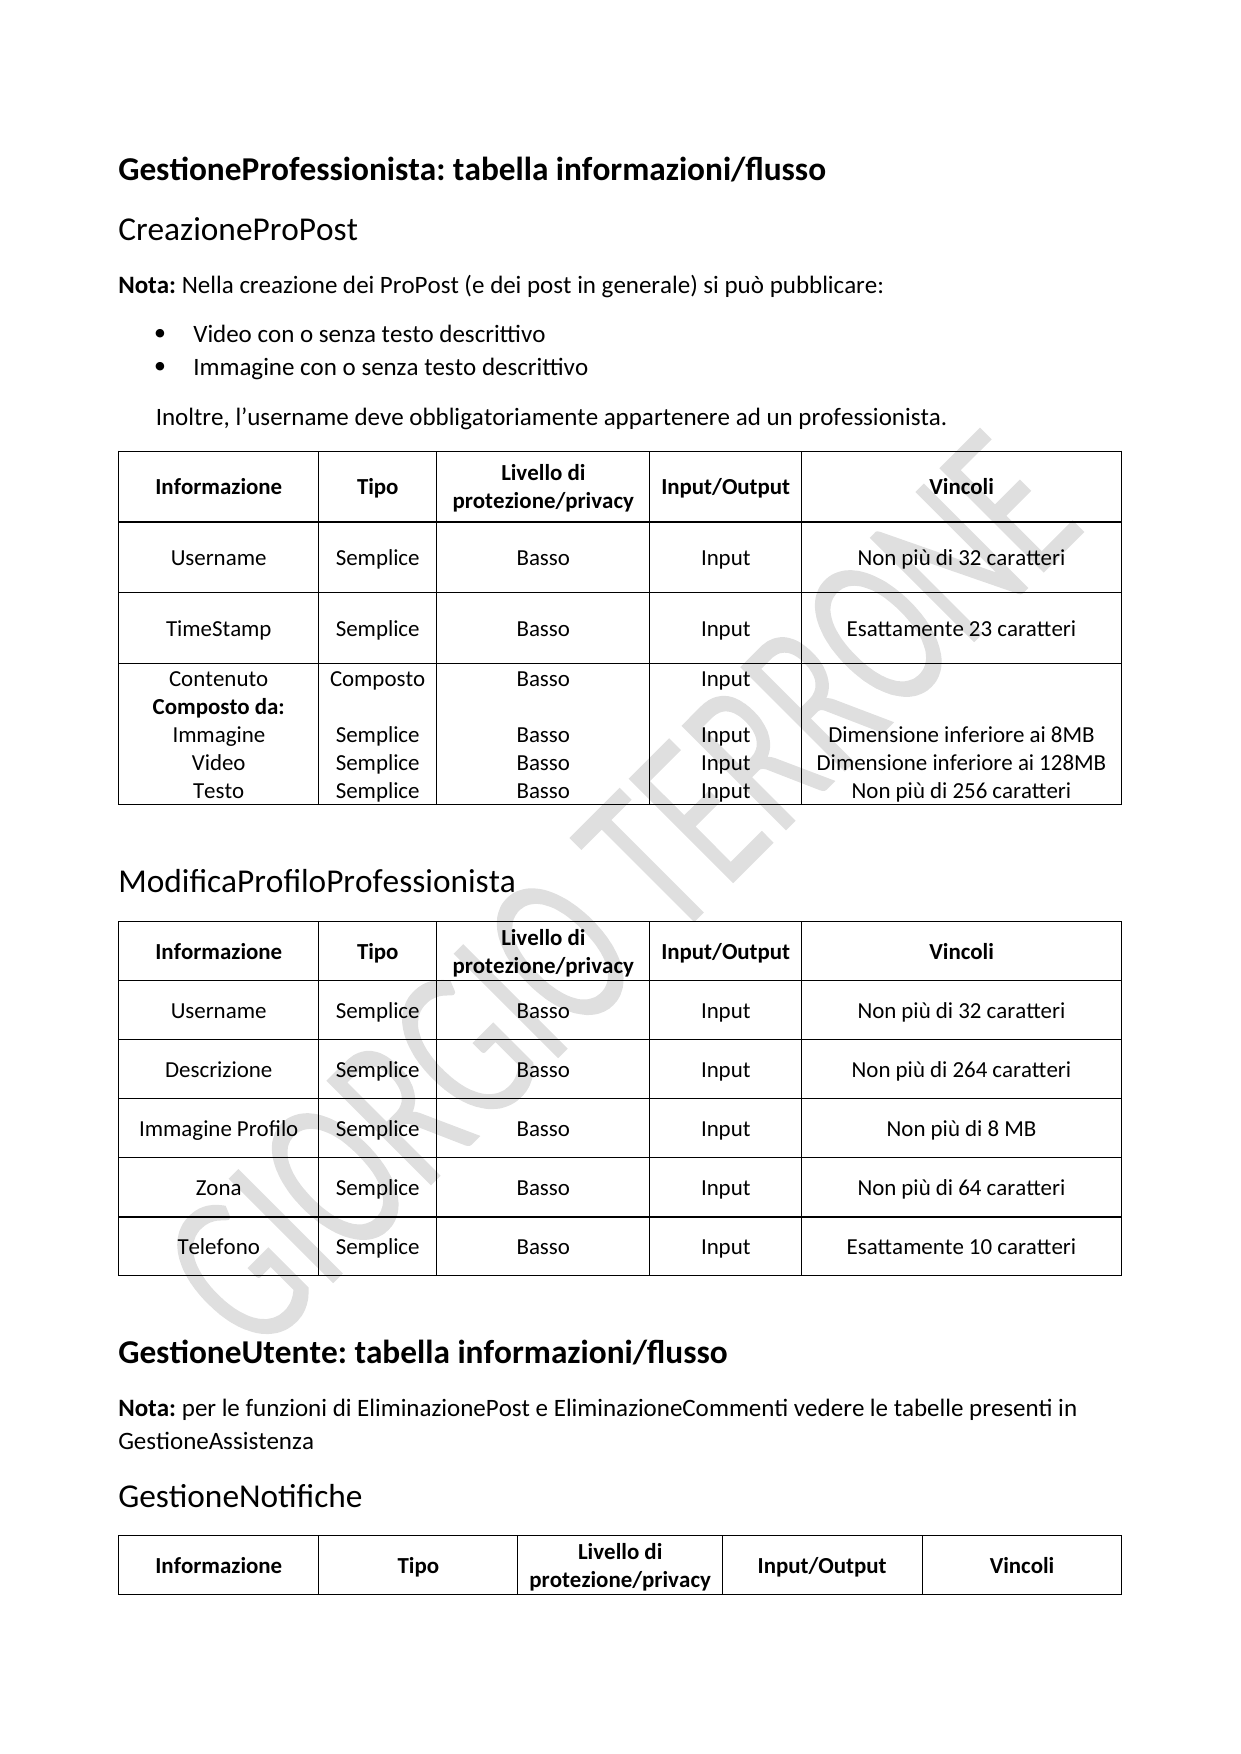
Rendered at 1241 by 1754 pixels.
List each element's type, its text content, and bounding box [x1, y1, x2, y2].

table_header Tipo [319, 452, 436, 521]
table_header Vincoli [802, 452, 1121, 521]
table_header Livello di protezione/privacy [518, 1536, 722, 1594]
list Video con o senza testo descrittivo [156, 318, 1122, 349]
table_header Input/Output [650, 922, 801, 980]
table_cell Esattamente 10 caratteri [802, 1218, 1121, 1275]
text Inoltre, l’username deve obbligatoriamente appartenere ad un professionista. [156, 401, 1122, 432]
table_cell Username [119, 523, 318, 592]
table_cell Input [650, 1158, 801, 1216]
table_cell Non più di 264 caratteri [802, 1040, 1121, 1098]
table_cell Basso Basso Basso Basso [437, 664, 649, 804]
table_cell Input Input Input Input [650, 664, 801, 804]
table_header Informazione [119, 922, 318, 980]
table_cell Immagine Profilo [119, 1099, 318, 1157]
table_cell Input [650, 593, 801, 663]
table_cell Username [119, 981, 318, 1039]
table_cell Contenuto Composto da: Immagine Video Testo [119, 664, 318, 804]
table_cell Dimensione inferiore ai 8MB Dimensione inferiore ai 128MB Non più di 256 caratteri [802, 664, 1121, 804]
text GestioneNotifiche [118, 1475, 1122, 1515]
list Immagine con o senza testo descrittivo [156, 351, 1122, 382]
table_cell Input [650, 1099, 801, 1157]
table_cell Basso [437, 1218, 649, 1275]
text Nota: per le funzioni di EliminazionePost e EliminazioneCommenti vedere le tabelle presenti in GestioneAssistenza [118, 1392, 1122, 1456]
table_header Vincoli [923, 1536, 1121, 1594]
table_cell Semplice [319, 1040, 436, 1098]
table_cell Semplice [319, 1099, 436, 1157]
table_header Livello di protezione/privacy [437, 452, 649, 521]
table_cell Basso [437, 1158, 649, 1216]
table_cell Input [650, 1218, 801, 1275]
table_cell TimeStamp [119, 593, 318, 663]
table_cell Basso [437, 1099, 649, 1157]
table_cell Semplice [319, 593, 436, 663]
table_header Informazione [119, 452, 318, 521]
table_cell Semplice [319, 1218, 436, 1275]
table_cell Zona [119, 1158, 318, 1216]
table_cell Semplice [319, 981, 436, 1039]
table_cell Non più di 32 caratteri [802, 523, 1121, 592]
table_cell Input [650, 523, 801, 592]
table_cell Input [650, 981, 801, 1039]
table_cell Basso [437, 1040, 649, 1098]
table_cell Non più di 32 caratteri [802, 981, 1121, 1039]
text CreazioneProPost [118, 208, 1122, 249]
table_cell Non più di 64 caratteri [802, 1158, 1121, 1216]
table_cell Descrizione [119, 1040, 318, 1098]
table_header Input/Output [650, 452, 801, 521]
table_cell Esattamente 23 caratteri [802, 593, 1121, 663]
table_cell Basso [437, 593, 649, 663]
text GestioneProfessionista: tabella informazioni/flusso [118, 148, 1122, 188]
table_cell Semplice [319, 523, 436, 592]
table_header Vincoli [802, 922, 1121, 980]
table_cell Non più di 8 MB [802, 1099, 1121, 1157]
table_cell Input [650, 1040, 801, 1098]
table_header Informazione [119, 1536, 318, 1594]
table_cell Telefono [119, 1218, 318, 1275]
text GestioneUtente: tabella informazioni/flusso [118, 1332, 1122, 1372]
table_cell Composto Semplice Semplice Semplice [319, 664, 436, 804]
table_cell Basso [437, 981, 649, 1039]
table_header Input/Output [723, 1536, 922, 1594]
table_cell Basso [437, 523, 649, 592]
table_header Tipo [319, 922, 436, 980]
table_header Livello di protezione/privacy [437, 922, 649, 980]
table_cell Semplice [319, 1158, 436, 1216]
table_header Tipo [319, 1536, 517, 1594]
text ModificaProfiloProfessionista [118, 860, 1122, 901]
text Nota: Nella creazione dei ProPost (e dei post in generale) si può pubblicare: [118, 269, 1122, 299]
